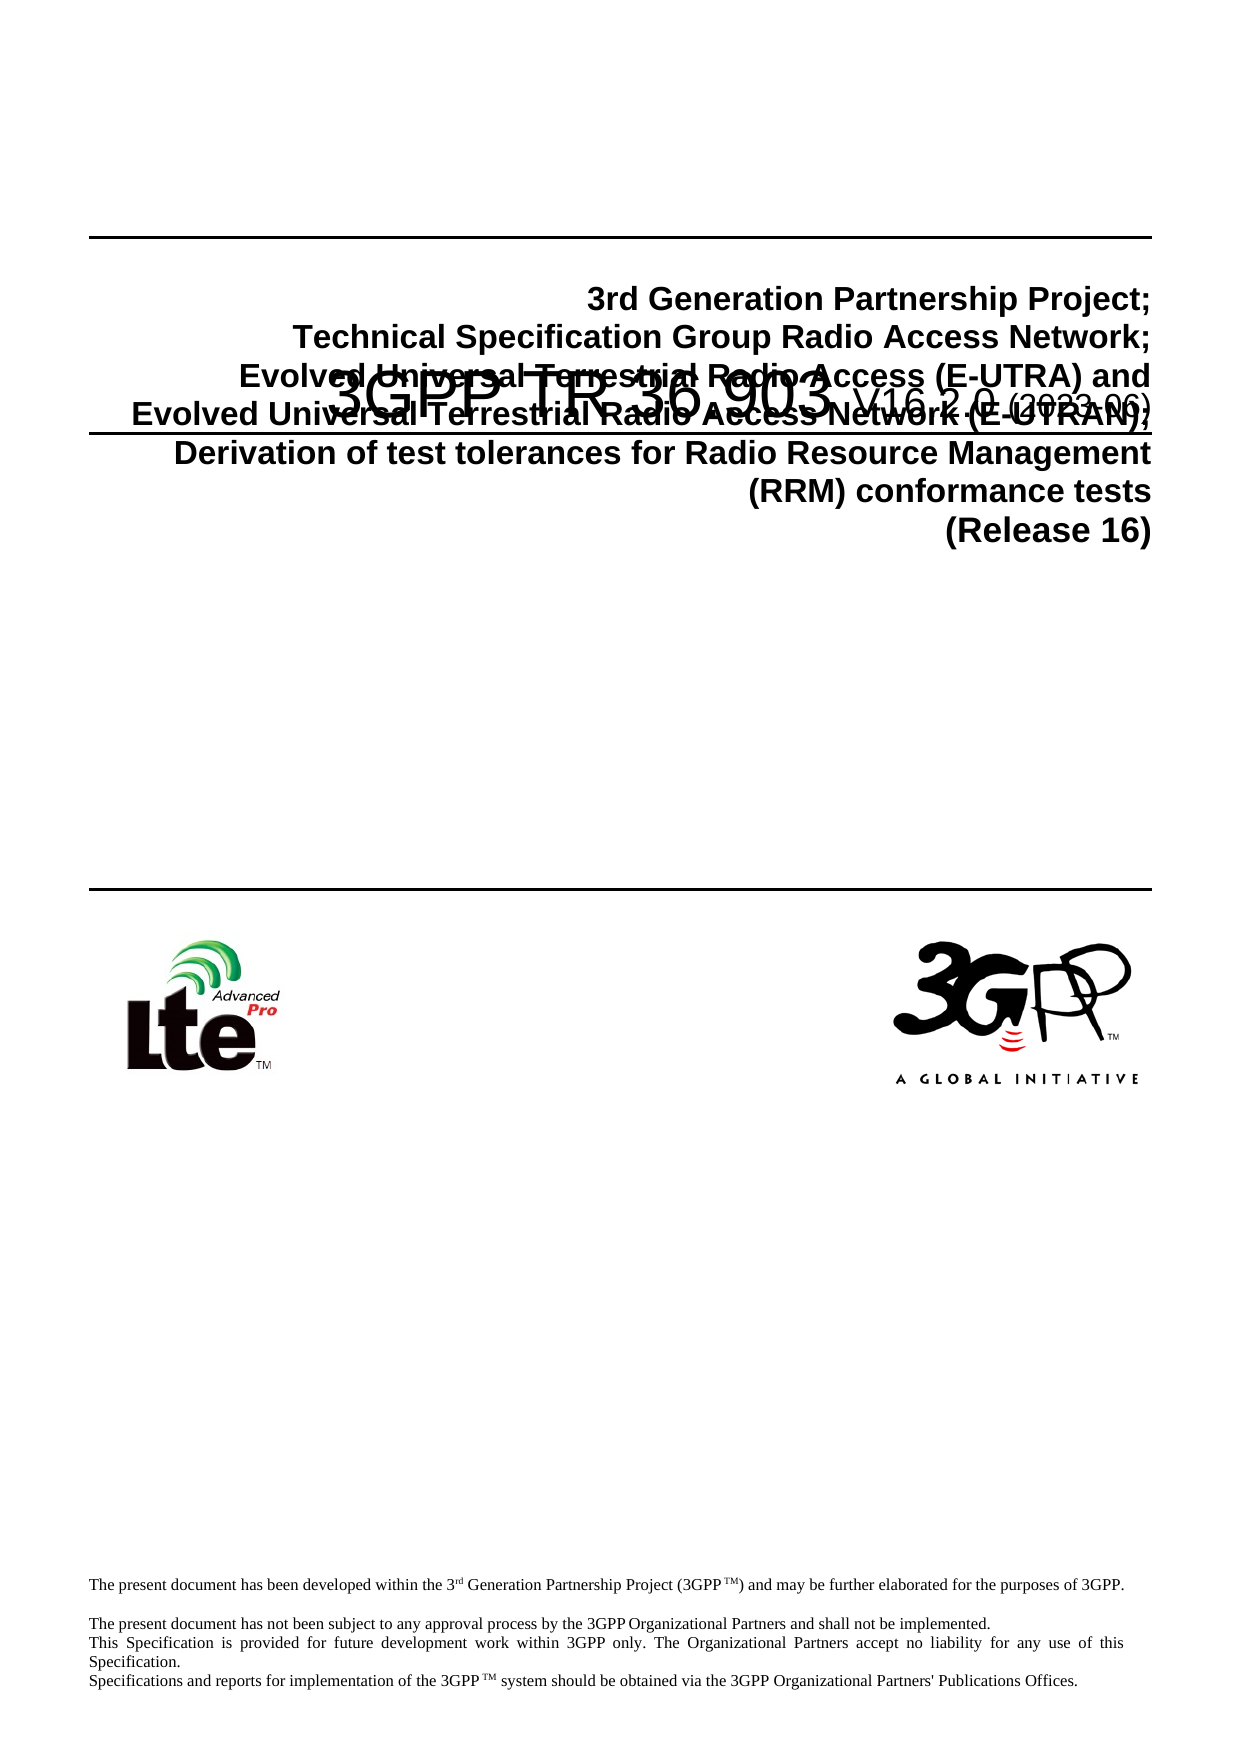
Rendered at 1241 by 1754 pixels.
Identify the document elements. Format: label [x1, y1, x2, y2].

picture [885, 933, 1152, 1089]
picture [88, 917, 304, 1089]
